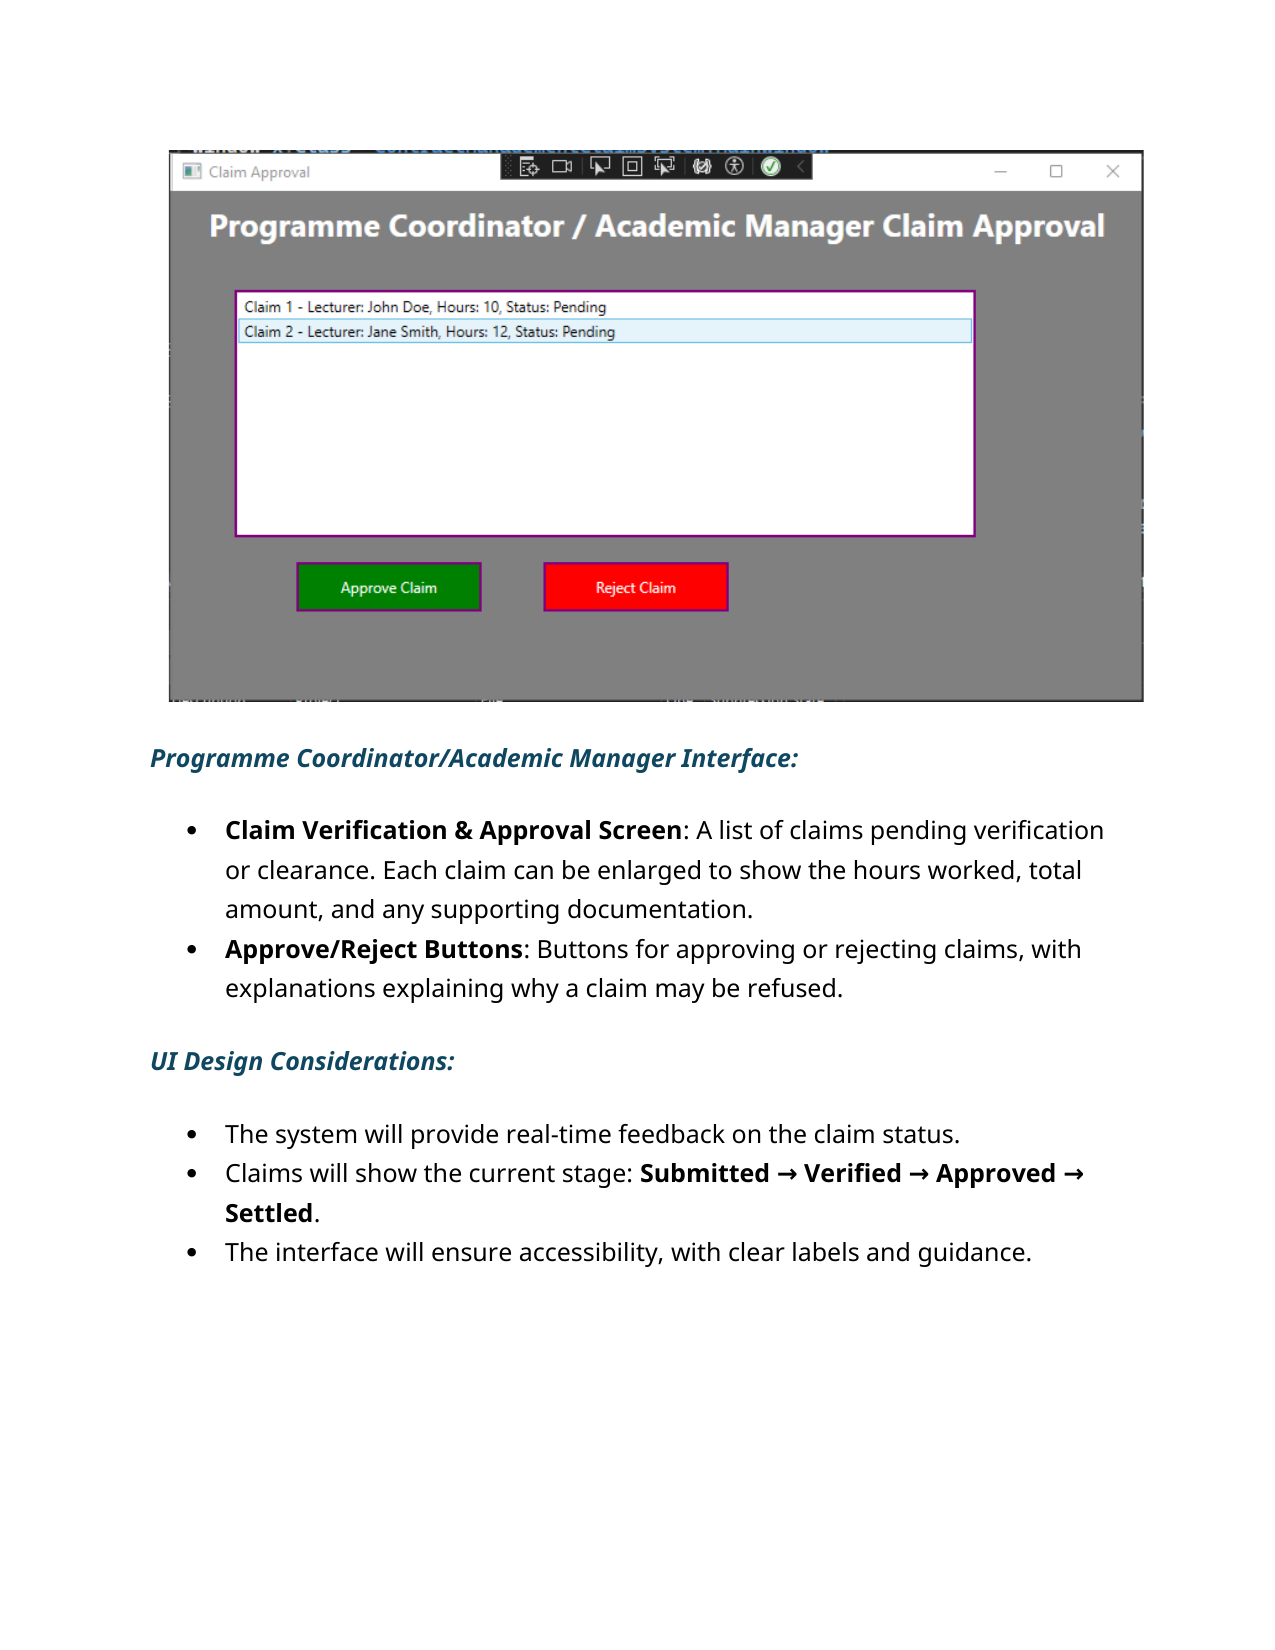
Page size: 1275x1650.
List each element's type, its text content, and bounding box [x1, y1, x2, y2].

list The system will provide real-time feedback on the claim status. [187, 1116, 1125, 1150]
list Claim Verification & Approval Screen: A list of claims pending verification or clearance. Each claim can be enlarged to show the hours worked, total amount, and any supporting documentation. [187, 813, 1125, 926]
list Claims will show the current stage: Submitted → Verified → Approved → Settled. [187, 1156, 1125, 1229]
list Approve/Reject Buttons: Buttons for approving or rejecting claims, with explanations explaining why a claim may be refused. [187, 931, 1125, 1005]
list The interface will ensure accessibility, with clear labels and guidance. [187, 1235, 1125, 1269]
subtitle Programme Coordinator/Academic Manager Interface: [150, 740, 1125, 774]
subtitle UI Design Considerations: [150, 1043, 1125, 1078]
